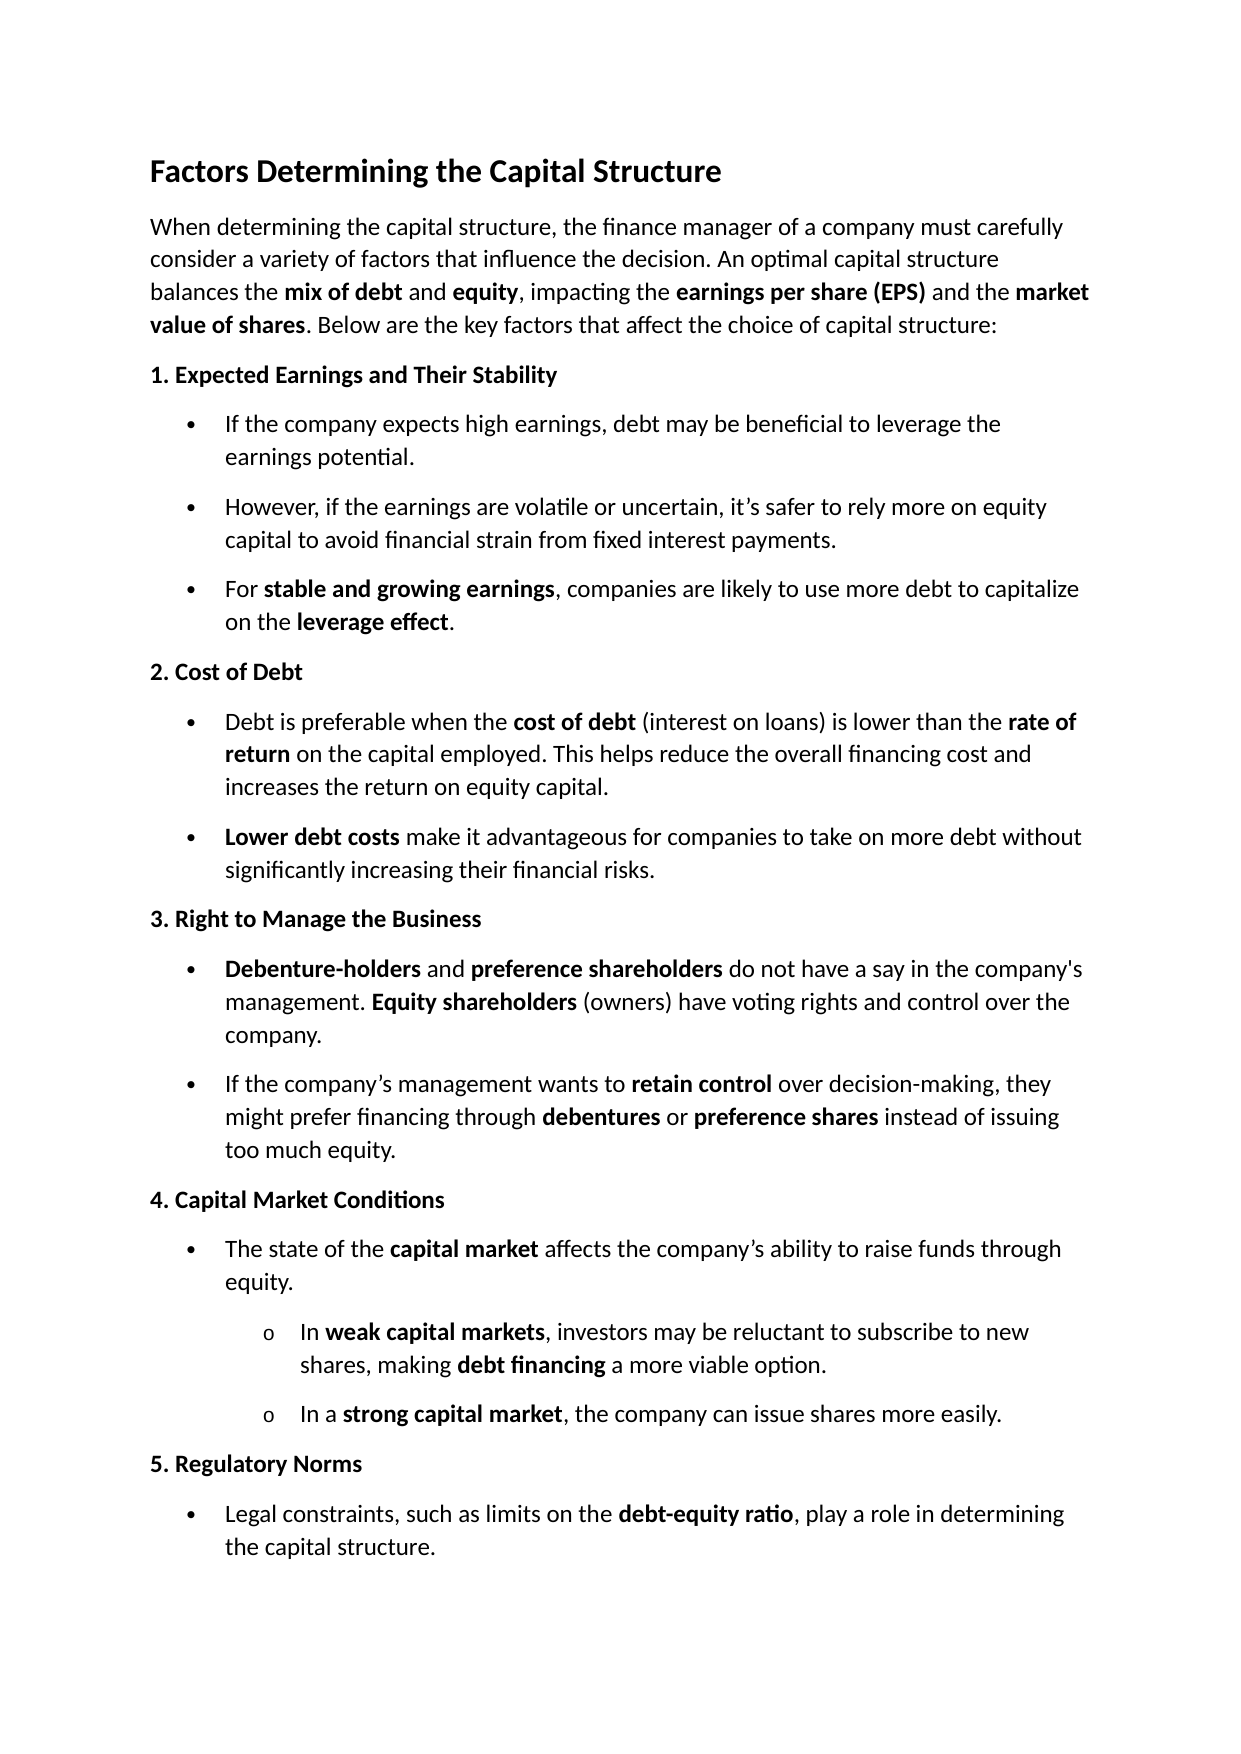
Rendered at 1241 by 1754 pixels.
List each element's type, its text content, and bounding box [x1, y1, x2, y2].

list In weak capital markets, investors may be reluctant to subscribe to new shares, making debt financing a more viable option. [262, 1316, 1090, 1379]
text Factors Determining the Capital Structure [150, 150, 1090, 191]
list In a strong capital market, the company can issue shares more easily. [262, 1398, 1090, 1429]
text 1. Expected Earnings and Their Stability [150, 359, 1090, 389]
list Lower debt costs make it advantageous for companies to take on more debt without significantly increasing their financial risks. [187, 821, 1090, 884]
text 4. Capital Market Conditions [150, 1184, 1090, 1214]
list The state of the capital market affects the company’s ability to raise funds through equity. [187, 1233, 1090, 1297]
list Debt is preferable when the cost of debt (interest on loans) is lower than the rate of return on the capital employed. This helps reduce the overall financing cost and increases the return on equity capital. [187, 706, 1090, 802]
list If the company’s management wants to retain control over decision-making, they might prefer financing through debentures or preference shares instead of issuing too much equity. [187, 1068, 1090, 1165]
text 2. Cost of Debt [150, 656, 1090, 687]
list For stable and growing earnings, companies are likely to use more debt to capitalize on the leverage effect. [187, 573, 1090, 637]
text 3. Right to Manage the Business [150, 903, 1090, 934]
list However, if the earnings are volatile or uncertain, it’s safer to rely more on equity capital to avoid financial strain from fixed interest payments. [187, 491, 1090, 554]
list If the company expects high earnings, debt may be beneficial to leverage the earnings potential. [187, 408, 1090, 472]
list Legal constraints, such as limits on the debt-equity ratio, play a role in determining the capital structure. [187, 1498, 1090, 1561]
text 5. Regulatory Norms [150, 1448, 1090, 1479]
list Debenture-holders and preference shareholders do not have a say in the company's management. Equity shareholders (owners) have voting rights and control over the company. [187, 953, 1090, 1049]
text When determining the capital structure, the finance manager of a company must carefully consider a variety of factors that influence the decision. An optimal capital structure balances the mix of debt and equity, impacting the earnings per share (EPS) and the market value of shares. Below are the key factors that affect the choice of capital structure: [150, 211, 1090, 340]
